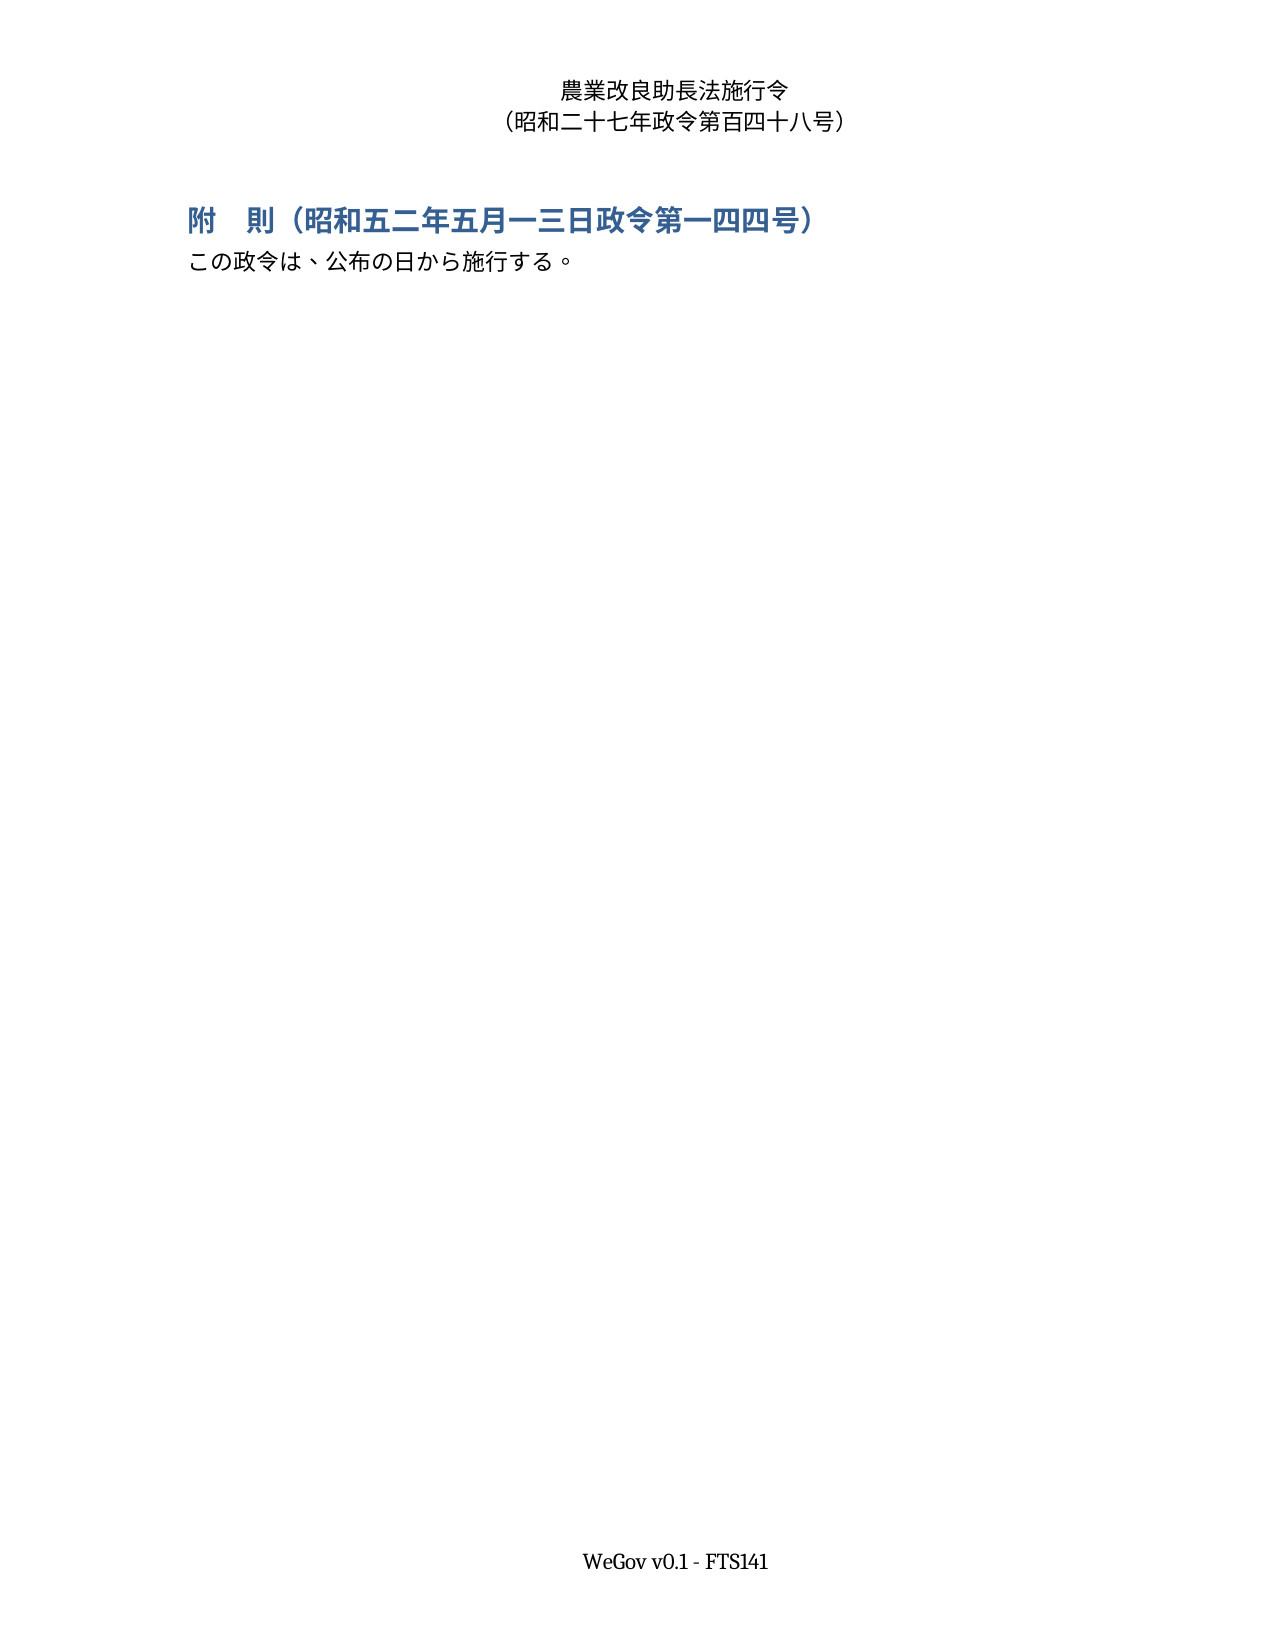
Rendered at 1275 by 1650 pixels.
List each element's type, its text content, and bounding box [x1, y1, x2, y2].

subtitle 附 則（昭和五二年五月一三日政令第一四四号） [187, 200, 1087, 240]
text この政令は、公布の日から施行する。 [187, 246, 1087, 277]
